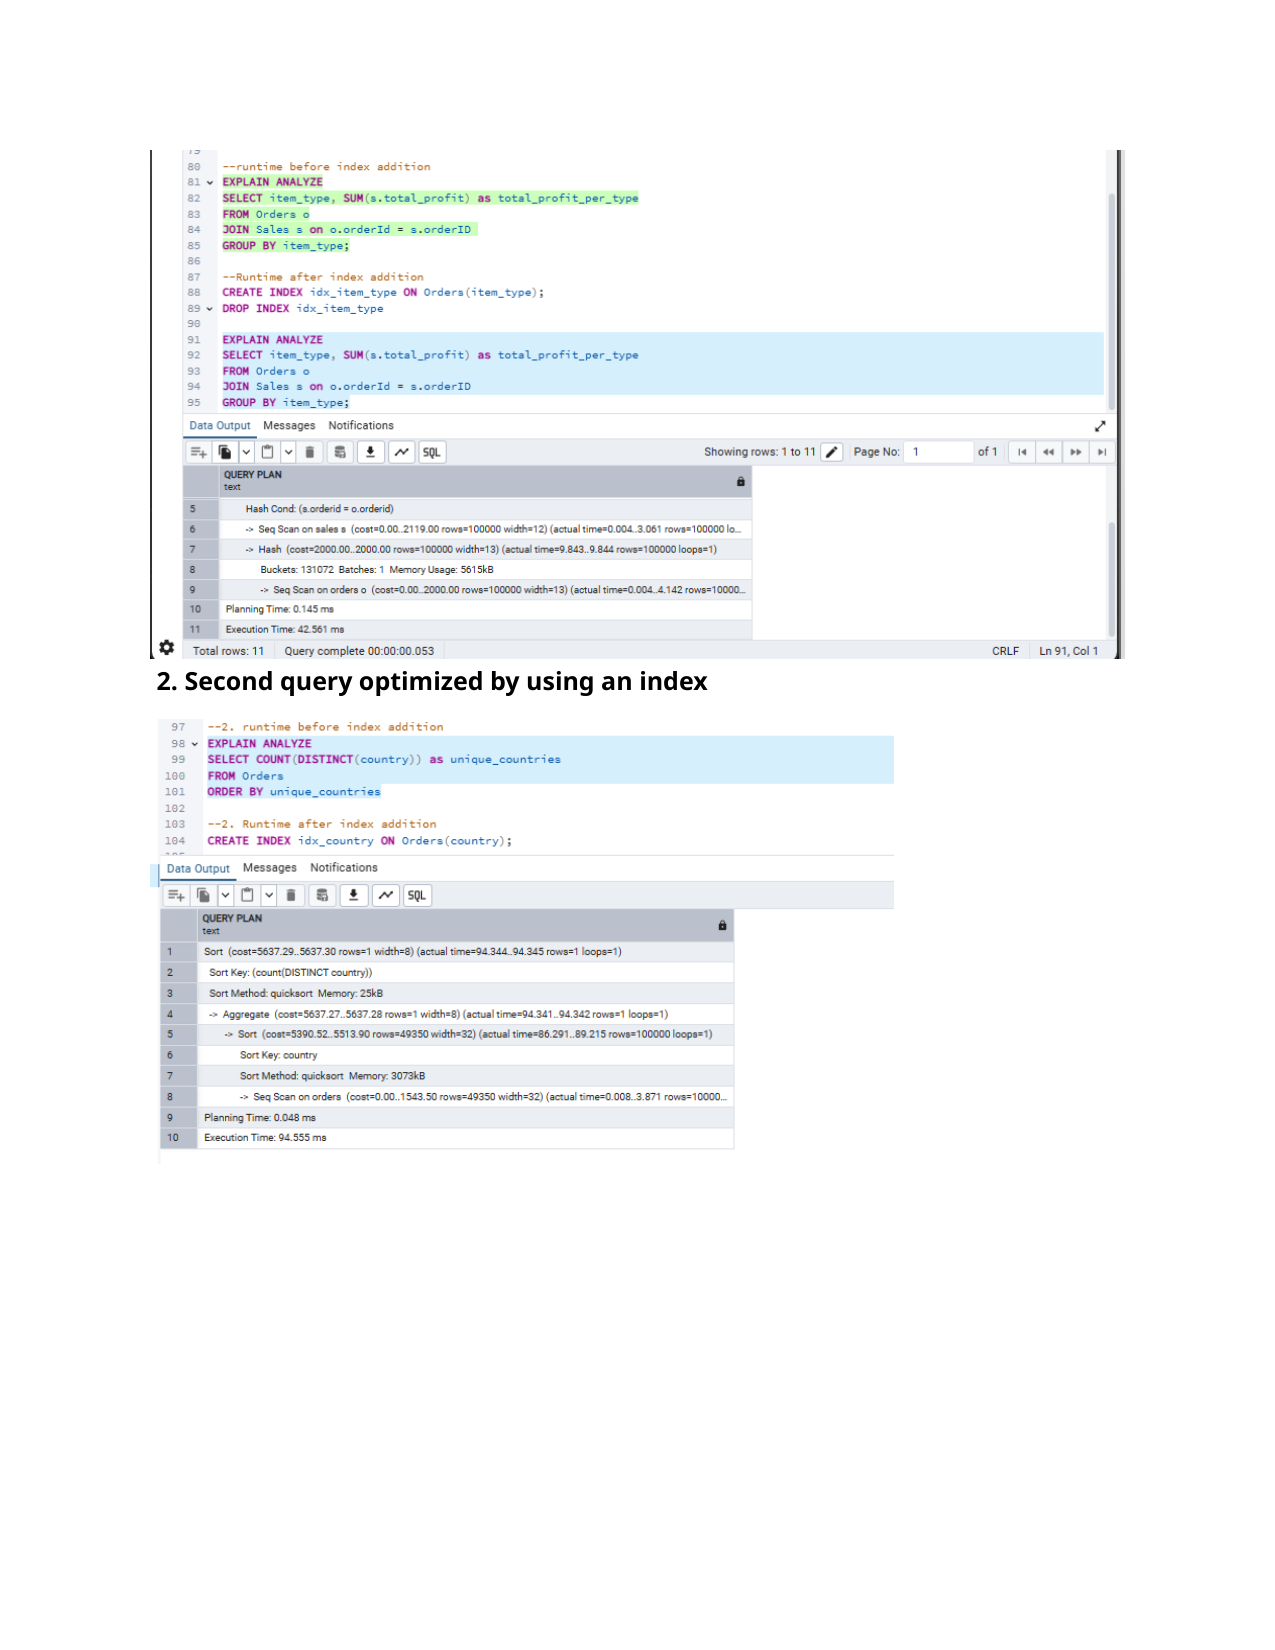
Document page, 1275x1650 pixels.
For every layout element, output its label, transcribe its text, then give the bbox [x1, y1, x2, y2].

text 1. First query optimized by using an index 2. Second query optimized by using an index [150, 659, 1125, 697]
picture [150, 719, 894, 1164]
picture [150, 150, 1125, 659]
